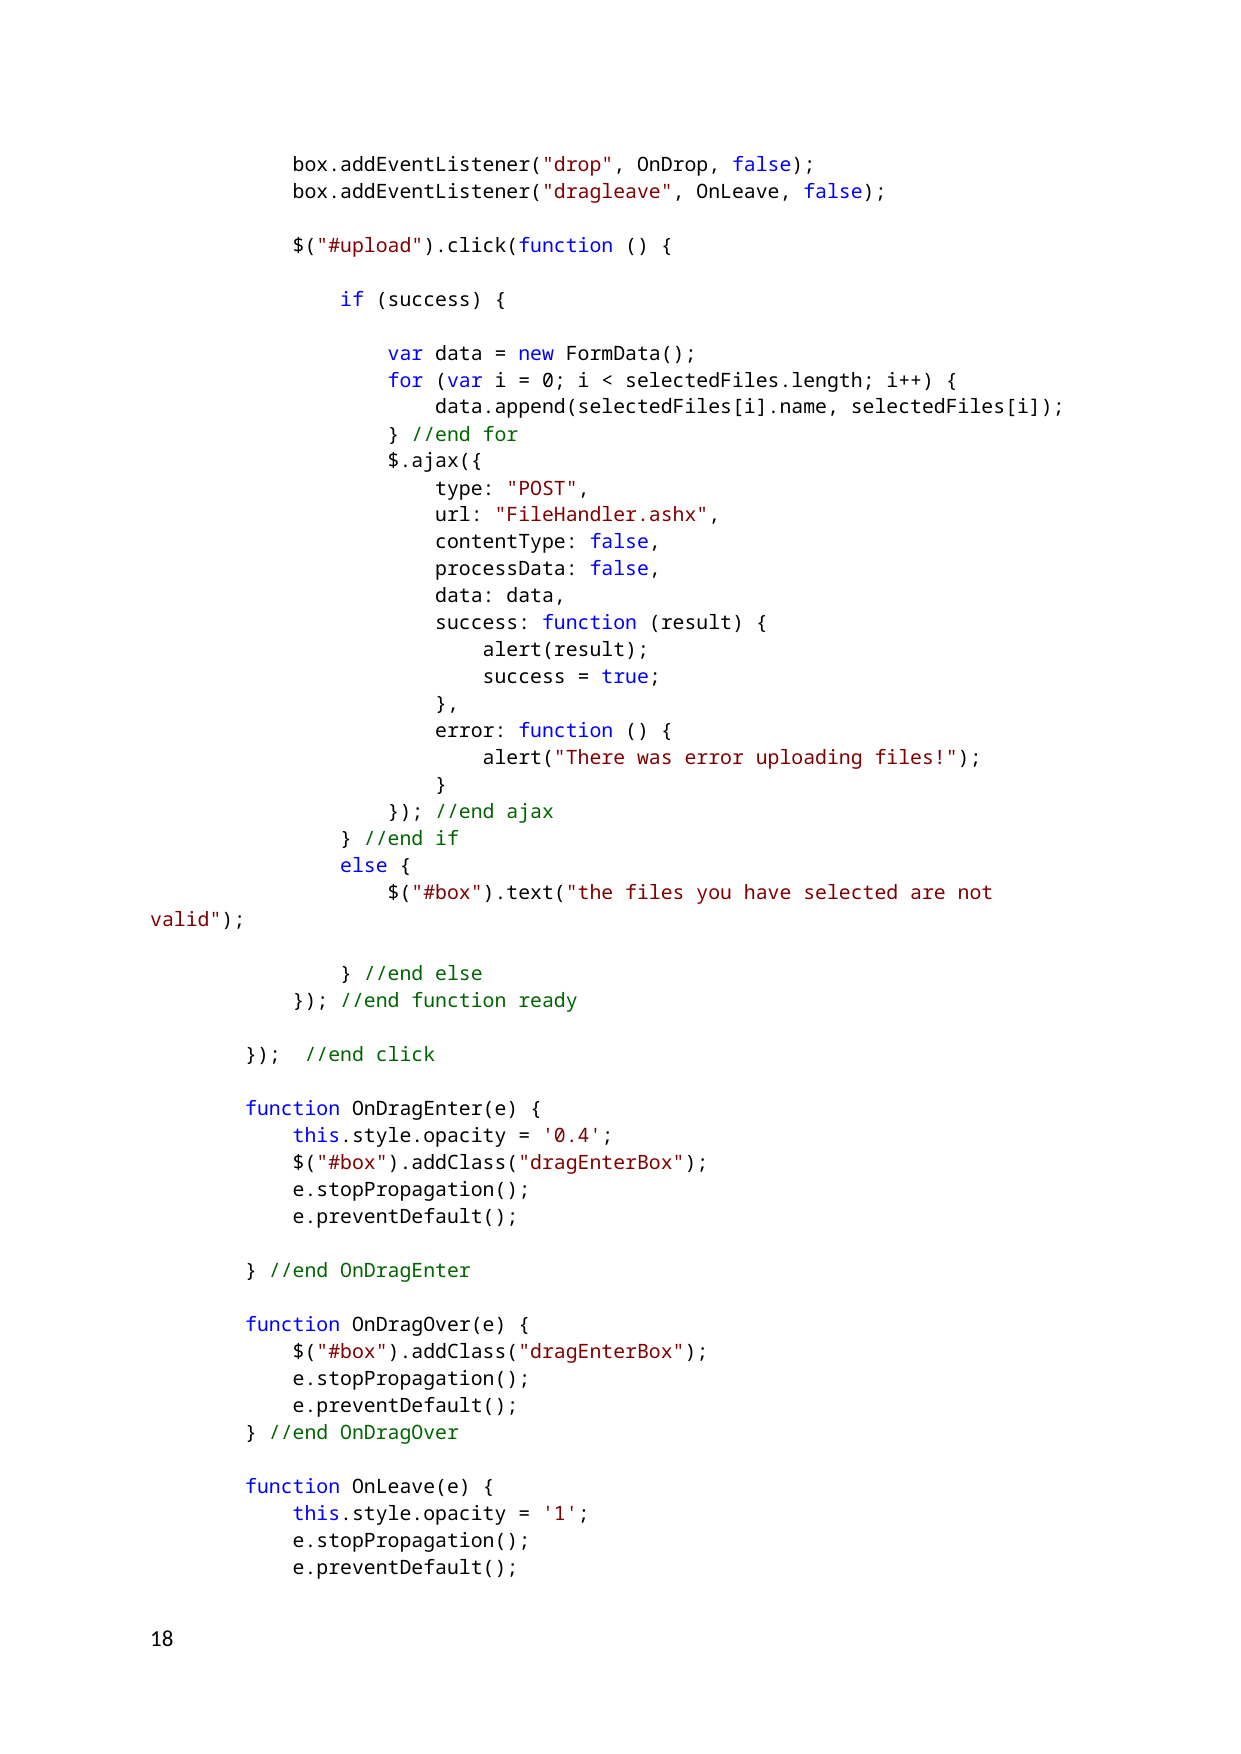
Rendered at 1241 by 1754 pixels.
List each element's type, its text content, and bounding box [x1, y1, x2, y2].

text var data = new FormData(); [150, 339, 1090, 366]
text else { [150, 851, 1090, 878]
text $("#upload").click(function () { [150, 231, 1090, 258]
text } //end for [150, 420, 1090, 447]
text if (success) { [150, 285, 1090, 312]
text $("#box").addClass("dragEnterBox"); [150, 1337, 1090, 1364]
text e.preventDefault(); [150, 1553, 1090, 1580]
text e.stopPropagation(); [150, 1364, 1090, 1391]
text function OnDragEnter(e) { [150, 1094, 1090, 1121]
text this.style.opacity = '1'; [150, 1499, 1090, 1526]
text success = true; [150, 663, 1090, 689]
text } [150, 771, 1090, 797]
text e.stopPropagation(); [150, 1526, 1090, 1553]
text $.ajax({ [150, 447, 1090, 474]
text box.addEventListener("drop", OnDrop, false); [150, 150, 1090, 177]
text $("#box").text("the files you have selected are not valid"); [150, 878, 1090, 932]
text }); //end click [150, 1040, 1090, 1067]
text box.addEventListener("dragleave", OnLeave, false); [150, 177, 1090, 204]
text e.stopPropagation(); [150, 1175, 1090, 1202]
text function OnDragOver(e) { [150, 1310, 1090, 1337]
text }); //end ajax [150, 797, 1090, 824]
text alert("There was error uploading files!"); [150, 743, 1090, 771]
text for (var i = 0; i < selectedFiles.length; i++) { [150, 366, 1090, 393]
text }, [150, 689, 1090, 717]
text e.preventDefault(); [150, 1391, 1090, 1418]
text success: function (result) { [150, 609, 1090, 636]
text } //end OnDragOver [150, 1418, 1090, 1445]
text error: function () { [150, 717, 1090, 743]
text e.preventDefault(); [150, 1202, 1090, 1229]
text $("#box").addClass("dragEnterBox"); [150, 1148, 1090, 1175]
text type: "POST", [150, 474, 1090, 501]
text }); //end function ready [150, 986, 1090, 1013]
text data.append(selectedFiles[i].name, selectedFiles[i]); [150, 393, 1090, 420]
text } //end if [150, 824, 1090, 851]
text function OnLeave(e) { [150, 1472, 1090, 1499]
text url: "FileHandler.ashx", [150, 501, 1090, 528]
text data: data, [150, 582, 1090, 609]
text } //end OnDragEnter [150, 1256, 1090, 1283]
text processData: false, [150, 555, 1090, 582]
text alert(result); [150, 636, 1090, 663]
text contentType: false, [150, 528, 1090, 555]
text this.style.opacity = '0.4'; [150, 1121, 1090, 1148]
text } //end else [150, 959, 1090, 986]
